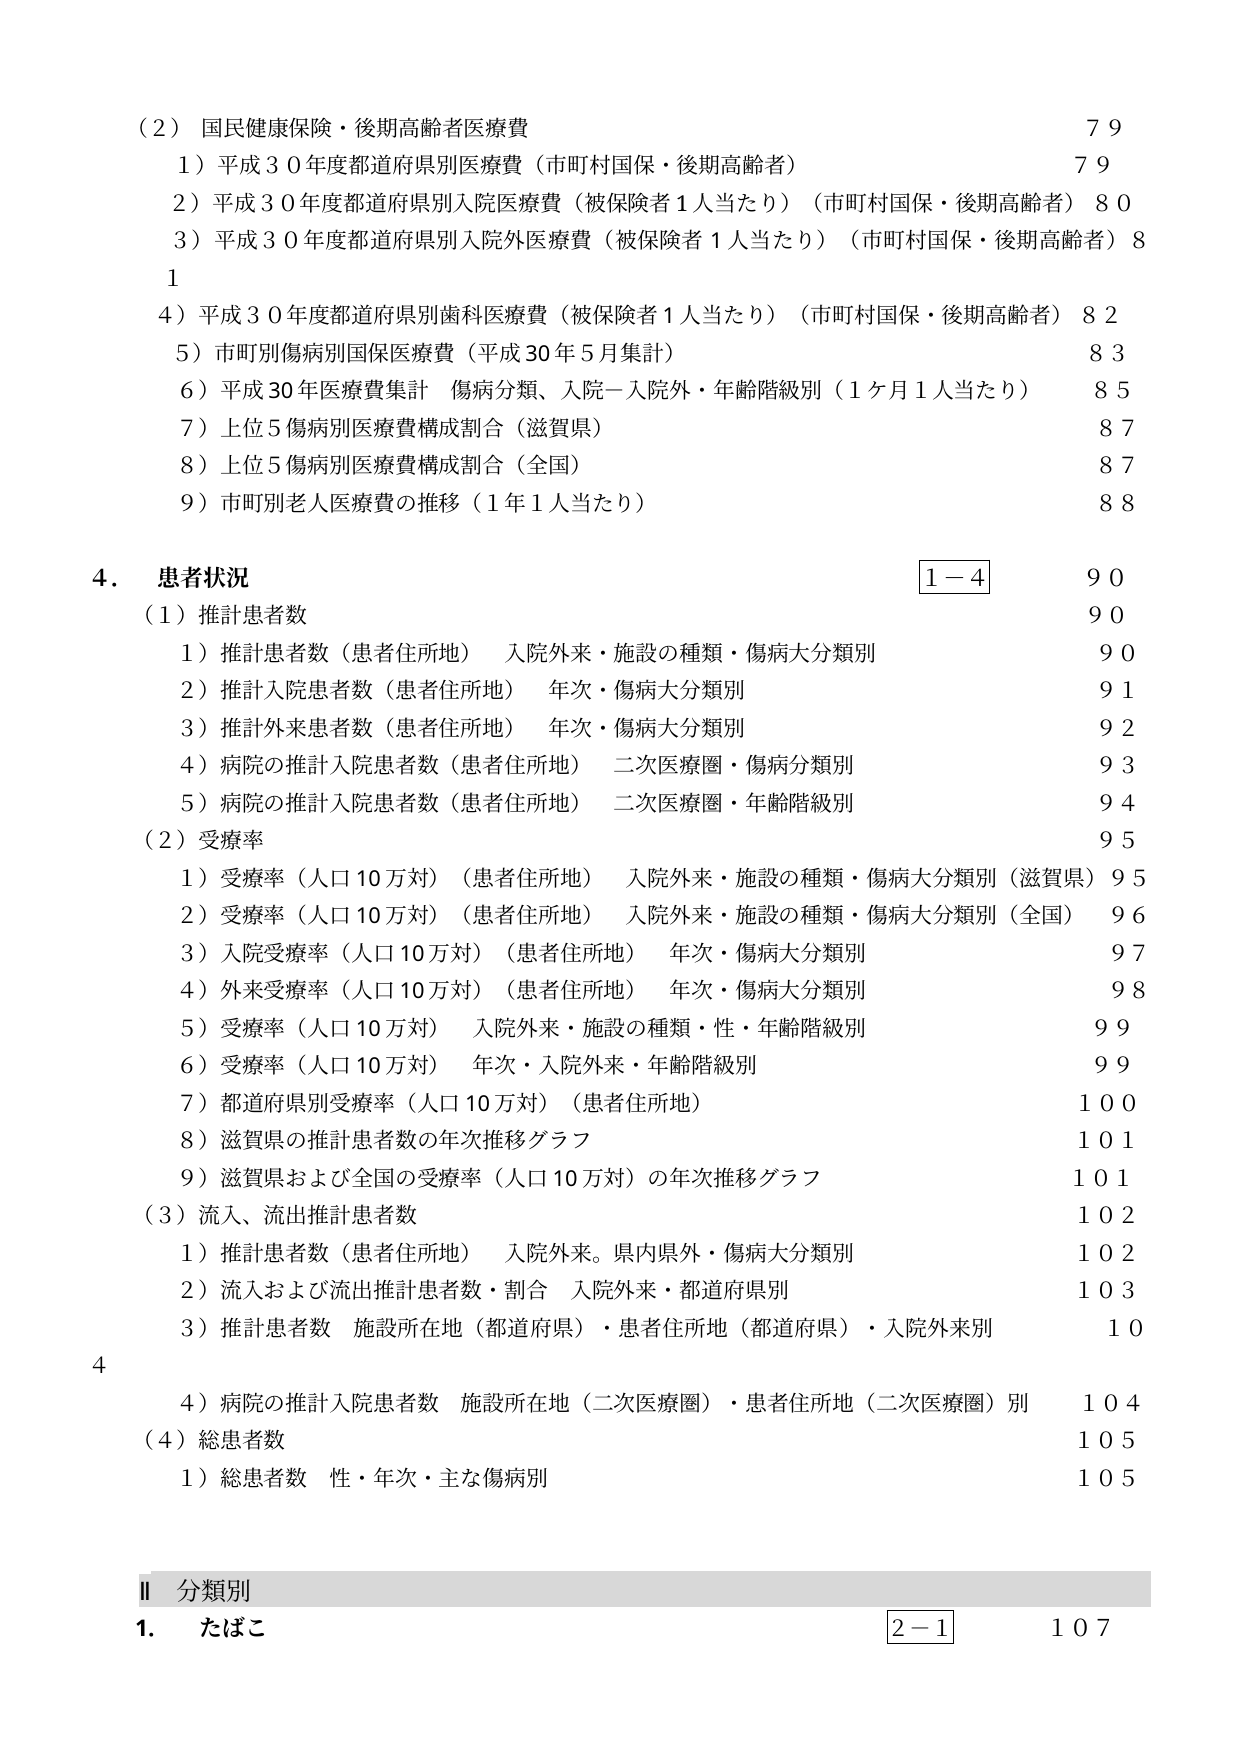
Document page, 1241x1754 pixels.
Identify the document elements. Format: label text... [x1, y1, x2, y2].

text Ⅱ 分類別 [89, 1571, 1152, 1608]
text ９）滋賀県および全国の受療率（人口10万対）の年次推移グラフ １０１ [89, 1158, 1152, 1196]
text １）総患者数 性・年次・主な傷病別 １０５ [89, 1458, 1152, 1496]
text ４）病院の推計入院患者数（患者住所地） 二次医療圏・傷病分類別 ９３ [89, 746, 1152, 783]
list 国民健康保険・後期高齢者医療費 ７９ [126, 108, 1152, 146]
text ４． 患者状況 １－４ ９０ [89, 558, 1152, 596]
text １）推計患者数（患者住所地） 入院外来・施設の種類・傷病大分類別 ９０ [89, 633, 1152, 671]
text ４）平成３０年度都道府県別歯科医療費（被保険者1人当たり）（市町村国保・後期高齢者） ８２ [89, 296, 1152, 333]
text ２）受療率（人口10万対）（患者住所地） 入院外来・施設の種類・傷病大分類別（全国） ９６ [89, 896, 1152, 933]
text ８）滋賀県の推計患者数の年次推移グラフ １０１ [89, 1121, 1152, 1158]
text １）推計患者数（患者住所地） 入院外来。県内県外・傷病大分類別 １０２ [89, 1233, 1152, 1271]
text ４）外来受療率（人口10万対）（患者住所地） 年次・傷病大分類別 ９８ [89, 971, 1152, 1008]
text ６）受療率（人口10万対） 年次・入院外来・年齢階級別 ９９ [89, 1046, 1152, 1083]
text 1． たばこ ２－１ １０７ [89, 1608, 1152, 1646]
text ３）推計患者数 施設所在地（都道府県）・患者住所地（都道府県）・入院外来別 １０４ [89, 1308, 1152, 1383]
text ３）推計外来患者数（患者住所地） 年次・傷病大分類別 ９２ [89, 708, 1152, 746]
text ９）市町別老人医療費の推移（１年１人当たり） ８８ [89, 483, 1152, 521]
text ２）平成３０年度都道府県別入院医療費（被保険者1人当たり）（市町村国保・後期高齢者） ８０ [162, 183, 1152, 221]
text ８）上位５傷病別医療費構成割合（全国） ８７ [89, 446, 1152, 483]
text ４）病院の推計入院患者数 施設所在地（二次医療圏）・患者住所地（二次医療圏）別 １０４ [89, 1383, 1152, 1421]
text （３）流入、流出推計患者数 １０２ [89, 1196, 1152, 1233]
text ７）上位５傷病別医療費構成割合（滋賀県） ８７ [89, 408, 1152, 446]
text ６）平成30年医療費集計 傷病分類、入院－入院外・年齢階級別（１ケ月１人当たり） ８５ [89, 371, 1152, 408]
text １）平成３０年度都道府県別医療費（市町村国保・後期高齢者） ７９ [162, 146, 1152, 183]
text ５）市町別傷病別国保医療費（平成30年５月集計） ８３ [89, 333, 1152, 371]
text ３）入院受療率（人口10万対）（患者住所地） 年次・傷病大分類別 ９７ [89, 933, 1152, 971]
text ７）都道府県別受療率（人口10万対）（患者住所地） １００ [89, 1083, 1152, 1121]
text ２）流入および流出推計患者数・割合 入院外来・都道府県別 １０３ [89, 1271, 1152, 1308]
text ３）平成３０年度都道府県別入院外医療費（被保険者1人当たり）（市町村国保・後期高齢者）８１ [162, 221, 1152, 296]
text １）受療率（人口10万対）（患者住所地） 入院外来・施設の種類・傷病大分類別（滋賀県）９５ [89, 858, 1152, 896]
text ２）推計入院患者数（患者住所地） 年次・傷病大分類別 ９１ [89, 671, 1152, 708]
text （４）総患者数 １０５ [89, 1421, 1152, 1458]
text （１）推計患者数 ９０ [89, 596, 1152, 633]
text ５）病院の推計入院患者数（患者住所地） 二次医療圏・年齢階級別 ９４ [89, 783, 1152, 821]
text ５）受療率（人口10万対） 入院外来・施設の種類・性・年齢階級別 ９９ [89, 1008, 1152, 1046]
text （２）受療率 ９５ [89, 821, 1152, 858]
